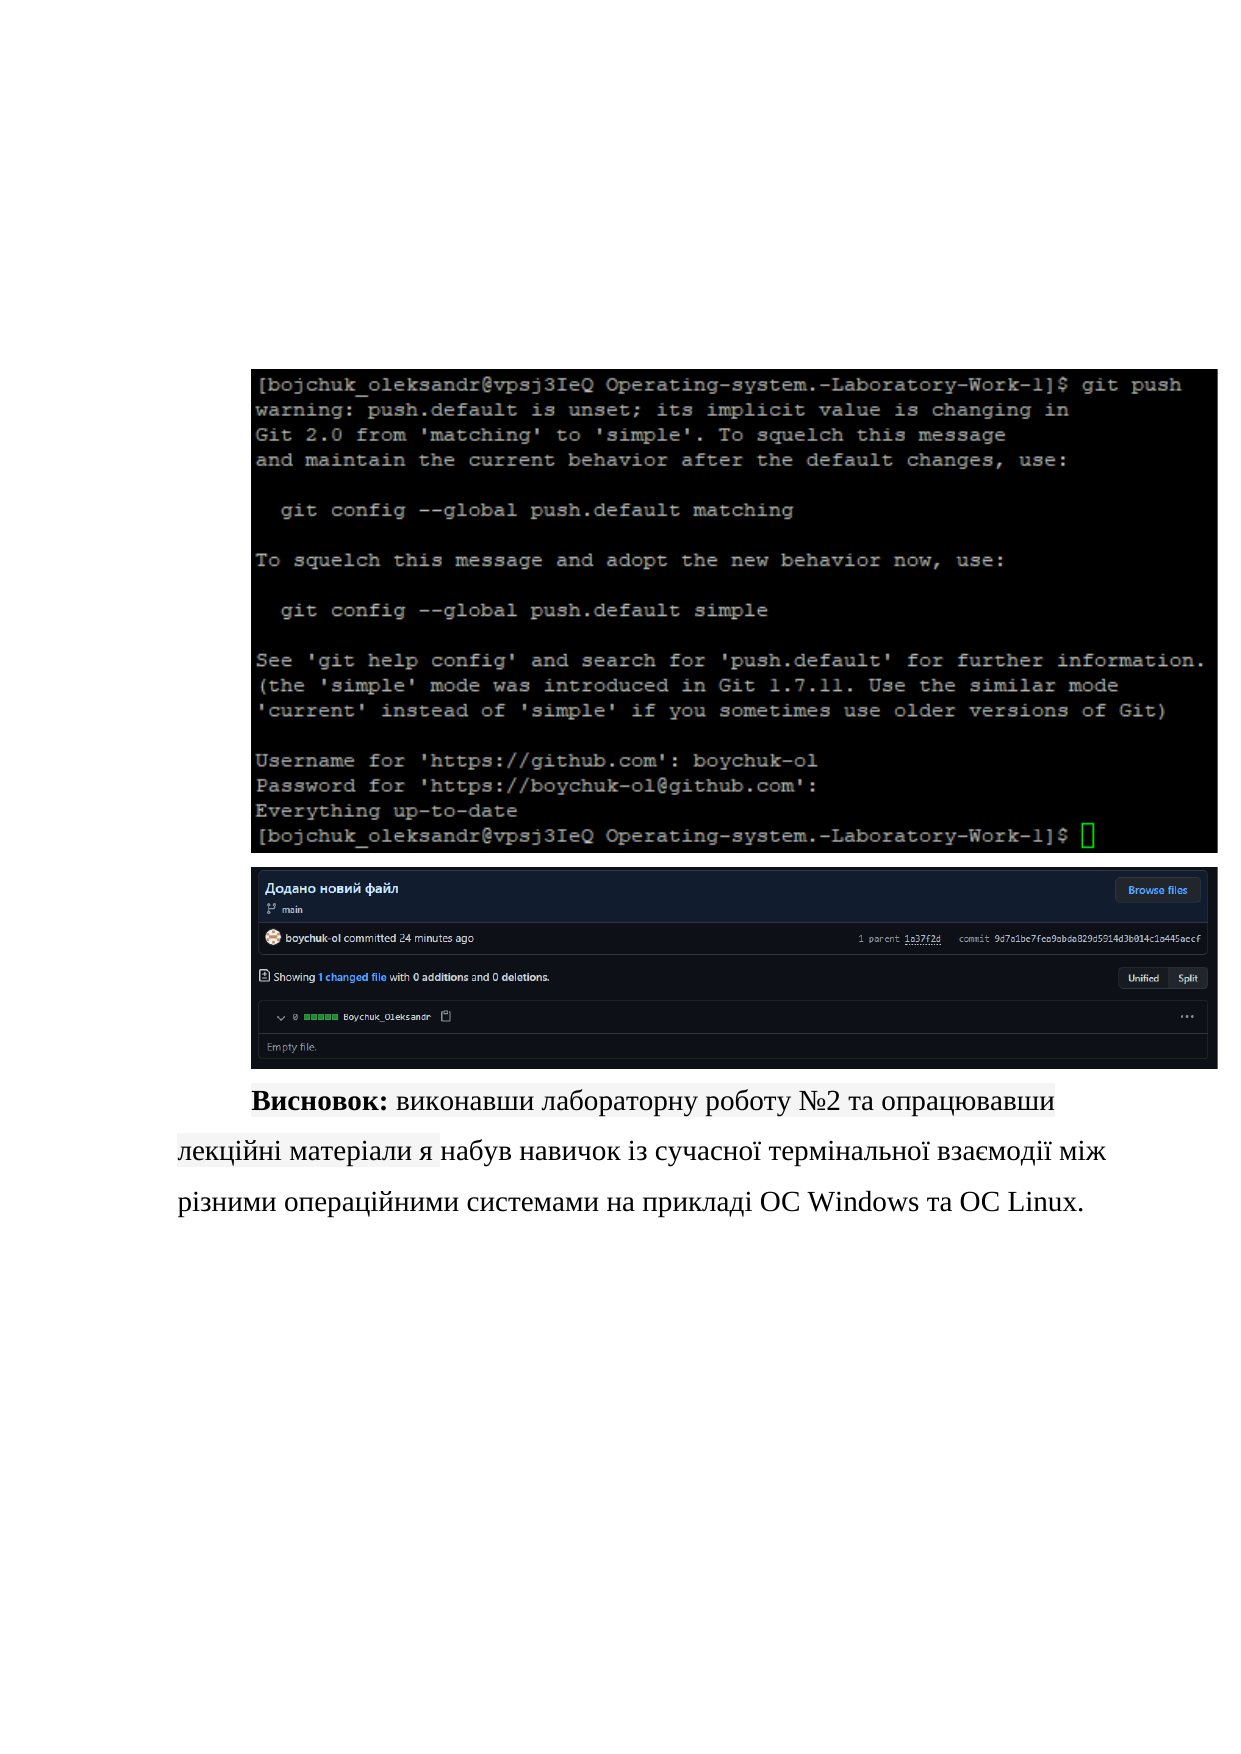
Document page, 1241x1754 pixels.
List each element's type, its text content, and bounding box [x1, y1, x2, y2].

picture [251, 369, 1218, 853]
text Висновок: виконавши лабораторну роботу №2 та опрацювавши лекційні матеріали я набув навичок із сучасної термінальної взаємодії між різними операційними системами на прикладі ОС Windows та ОС Linux. [177, 1083, 1152, 1217]
picture [251, 867, 1218, 1069]
